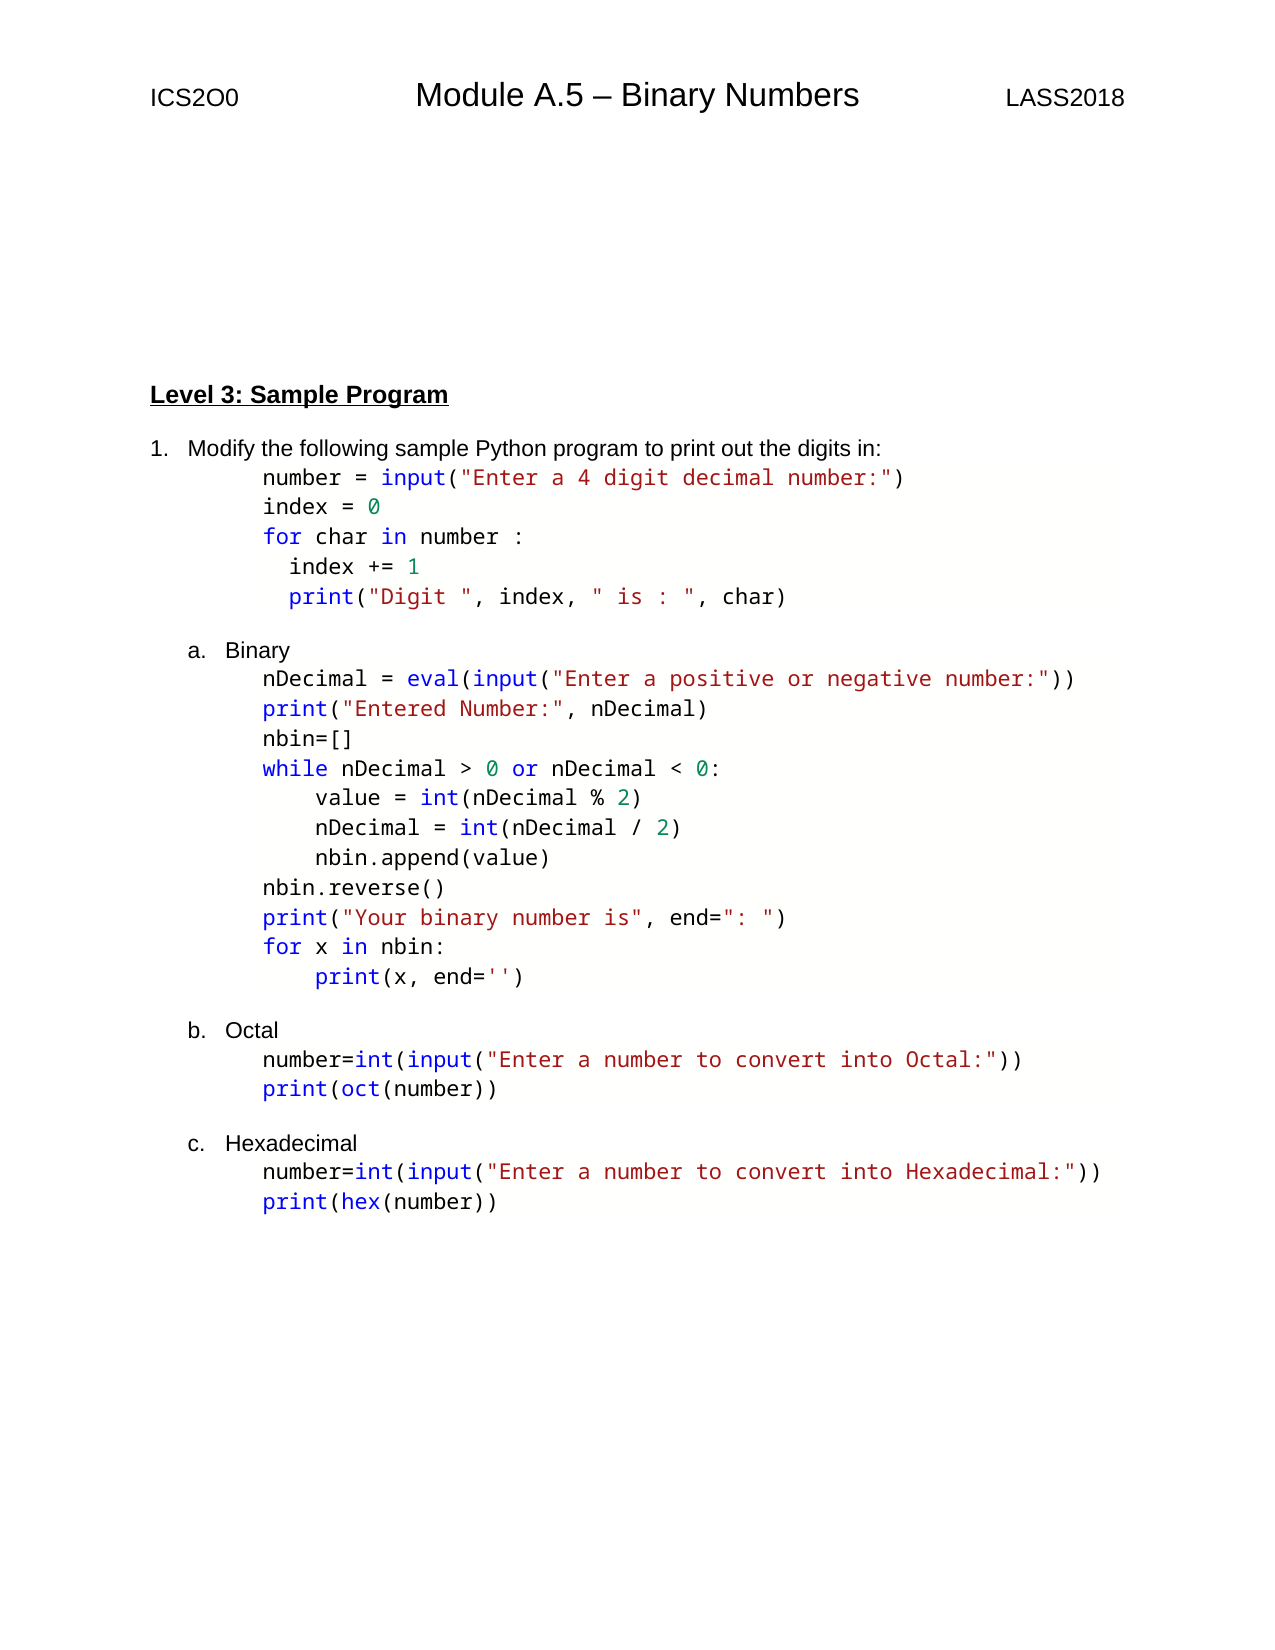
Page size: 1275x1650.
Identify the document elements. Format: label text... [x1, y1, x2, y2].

list for x in nbin: [262, 931, 1125, 961]
text Level 3: Sample Program [150, 380, 1125, 409]
list print(oct(number)) [262, 1073, 1125, 1103]
list print("Your binary number is", end=": ") [262, 901, 1125, 931]
list Hexadecimal [187, 1129, 1125, 1156]
list while nDecimal > 0 or nDecimal < 0: [262, 752, 1125, 782]
list number=int(input("Enter a number to convert into Hexadecimal:")) [262, 1156, 1125, 1186]
list print("Digit ", index, " is : ", char) [262, 581, 1125, 610]
list print("Entered Number:", nDecimal) [262, 693, 1125, 723]
list index = 0 [262, 491, 1125, 521]
list nbin.reverse() [262, 872, 1125, 901]
list Modify the following sample Python program to print out the digits in: [150, 435, 1125, 461]
list nDecimal = eval(input("Enter a positive or negative number:")) [262, 663, 1125, 693]
list value = int(nDecimal % 2) [262, 782, 1125, 812]
list for char in number : [262, 521, 1125, 551]
list number = input("Enter a 4 digit decimal number:") [262, 461, 1125, 491]
list Octal [187, 1017, 1125, 1043]
list print(x, end='') [262, 961, 1125, 991]
list nbin.append(value) [262, 842, 1125, 872]
list index += 1 [262, 551, 1125, 581]
list Binary [187, 637, 1125, 663]
list print(hex(number)) [262, 1186, 1125, 1215]
list nDecimal = int(nDecimal / 2) [262, 812, 1125, 842]
list nbin=[] [262, 723, 1125, 752]
list number=int(input("Enter a number to convert into Octal:")) [262, 1043, 1125, 1073]
